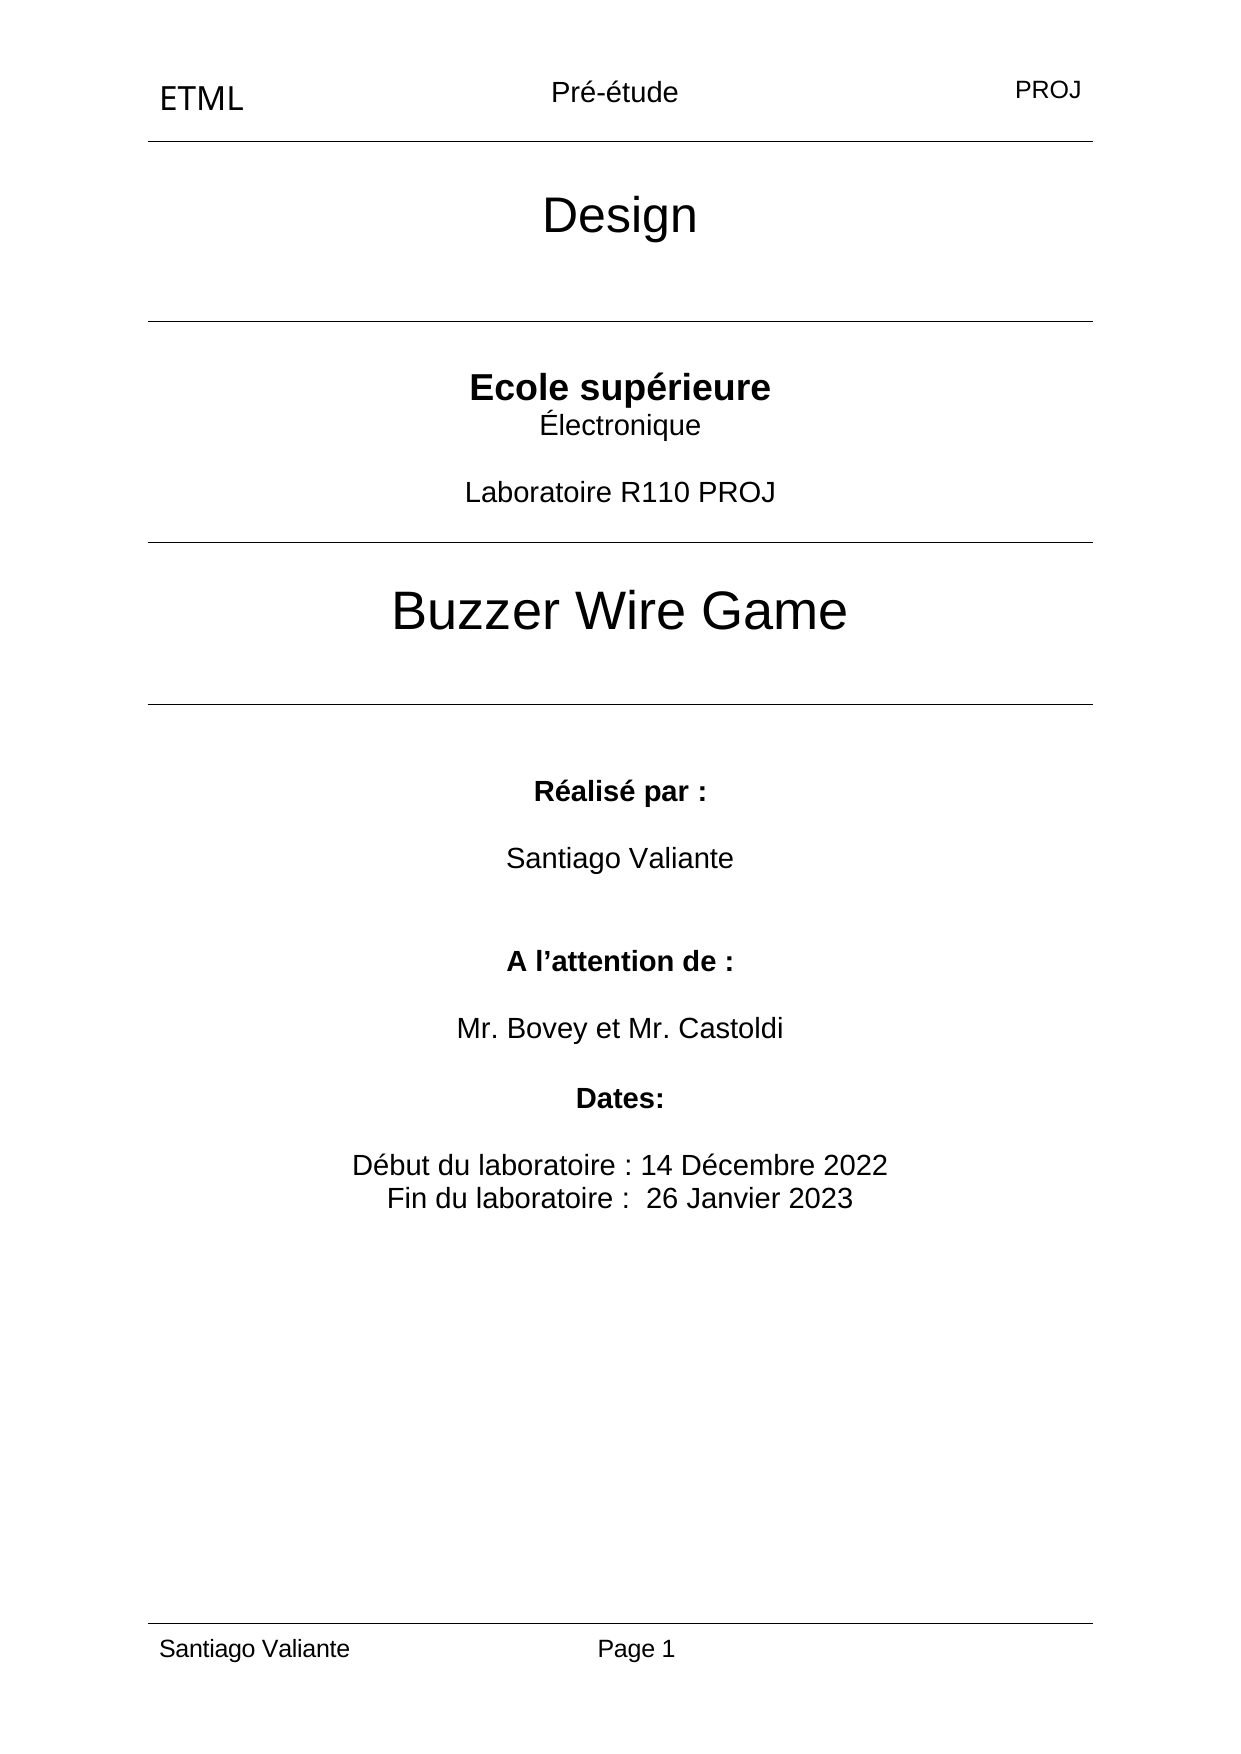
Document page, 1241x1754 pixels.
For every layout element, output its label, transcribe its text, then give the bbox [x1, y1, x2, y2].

text Électronique [148, 408, 1093, 442]
text Dates: [148, 1081, 1093, 1114]
text Fin du laboratoire : 26 Janvier 2023 [148, 1181, 1093, 1215]
text A l’attention de : [148, 944, 1093, 978]
text Mr. Bovey et Mr. Castoldi [148, 1011, 1093, 1045]
text Buzzer Wire Game [148, 579, 1093, 641]
text Design [148, 185, 1093, 242]
text Réalisé par : [148, 774, 1093, 807]
text Laboratoire R110 PROJ [148, 475, 1093, 509]
text Début du laboratoire : 14 Décembre 2022 [148, 1148, 1093, 1181]
text Santiago Valiante [148, 841, 1093, 874]
text Ecole supérieure [148, 365, 1093, 408]
